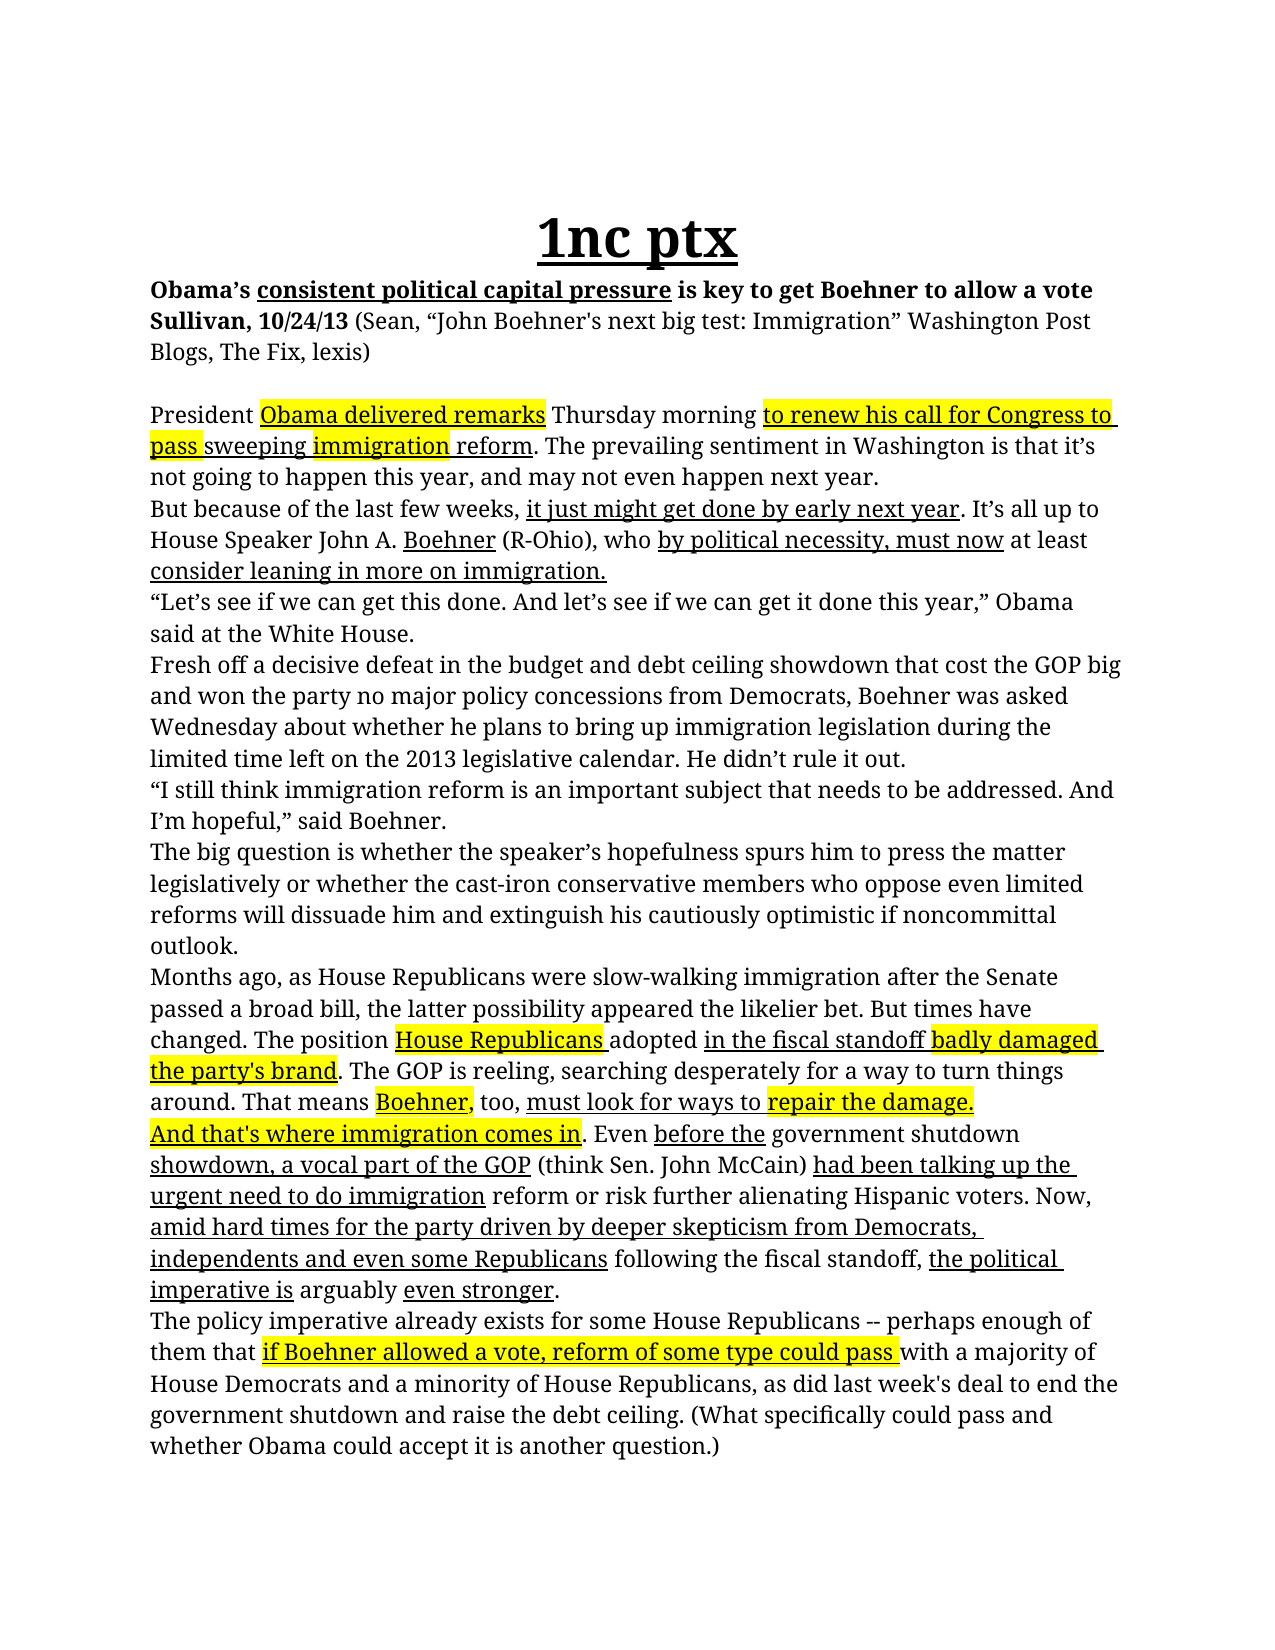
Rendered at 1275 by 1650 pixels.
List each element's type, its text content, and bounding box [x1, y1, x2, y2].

text “Let’s see if we can get this done. And let’s see if we can get it done this year,” Obama said at the White House. [150, 586, 1125, 649]
text The policy imperative already exists for some House Republicans -- perhaps enough of them that if Boehner allowed a vote, reform of some type could pass with a majority of House Democrats and a minority of House Republicans, as did last week's deal to end the government shutdown and raise the debt ceiling. (What specifically could pass and whether Obama could accept it is another question.) [150, 1305, 1125, 1461]
text Obama’s consistent political capital pressure is key to get Boehner to allow a vote [150, 274, 1125, 305]
text Sullivan, 10/24/13 (Sean, “John Boehner's next big test: Immigration” Washington Post Blogs, The Fix, lexis) [150, 305, 1125, 367]
text Fresh off a decisive defeat in the budget and debt ceiling showdown that cost the GOP big and won the party no major policy concessions from Democrats, Boehner was asked Wednesday about whether he plans to bring up immigration legislation during the limited time left on the 2013 legislative calendar. He didn’t rule it out. [150, 649, 1125, 774]
text “I still think immigration reform is an important subject that needs to be addressed. And I’m hopeful,” said Boehner. [150, 774, 1125, 836]
text And that's where immigration comes in. Even before the government shutdown showdown, a vocal part of the GOP (think Sen. John McCain) had been talking up the urgent need to do immigration reform or risk further alienating Hispanic voters. Now, amid hard times for the party driven by deeper skepticism from Democrats, independents and even some Republicans following the fiscal standoff, the political imperative is arguably even stronger. [150, 1117, 1125, 1305]
text Months ago, as House Republicans were slow-walking immigration after the Senate passed a broad bill, the latter possibility appeared the likelier bet. But times have changed. The position House Republicans adopted in the fiscal standoff badly damaged the party's brand. The GOP is reeling, searching desperately for a way to turn things around. That means Boehner, too, must look for ways to repair the damage. [150, 961, 1125, 1117]
text The big question is whether the speaker’s hopefulness spurs him to press the matter legislatively or whether the cast-iron conservative members who oppose even limited reforms will dissuade him and extinguish his cautiously optimistic if noncommittal outlook. [150, 836, 1125, 961]
text But because of the last few weeks, it just might get done by early next year. It’s all up to House Speaker John A. Boehner (R-Ohio), who by political necessity, must now at least consider leaning in more on immigration. [150, 492, 1125, 586]
text President Obama delivered remarks Thursday morning to renew his call for Congress to pass sweeping immigration reform. The prevailing sentiment in Washington is that it’s not going to happen this year, and may not even happen next year. [150, 399, 1125, 492]
text 1nc ptx [150, 200, 1125, 274]
